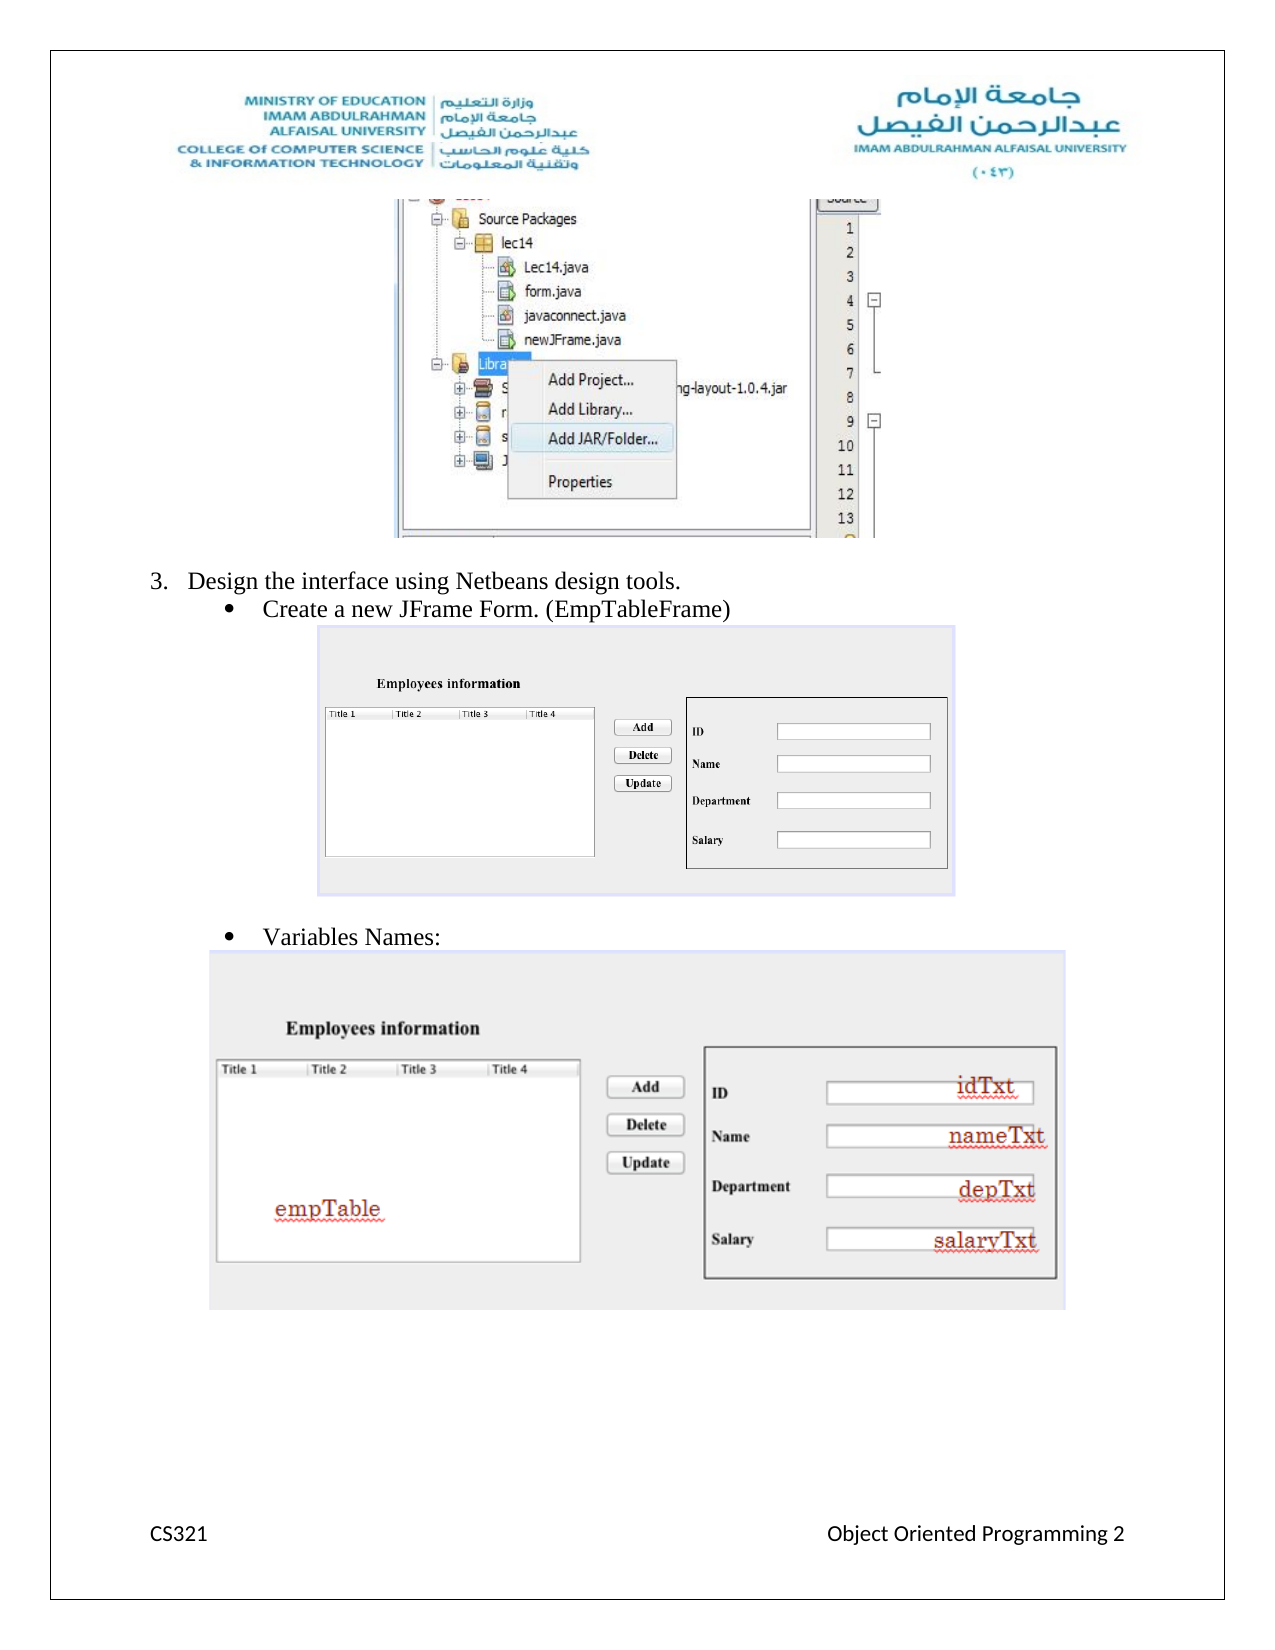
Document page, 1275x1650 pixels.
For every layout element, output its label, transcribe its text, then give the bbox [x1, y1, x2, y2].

list Create a new JFrame Form. (EmpTableFrame) [225, 594, 1125, 623]
list Variables Names: [225, 922, 1125, 951]
list Design the interface using Netbeans design tools. [150, 566, 1125, 594]
